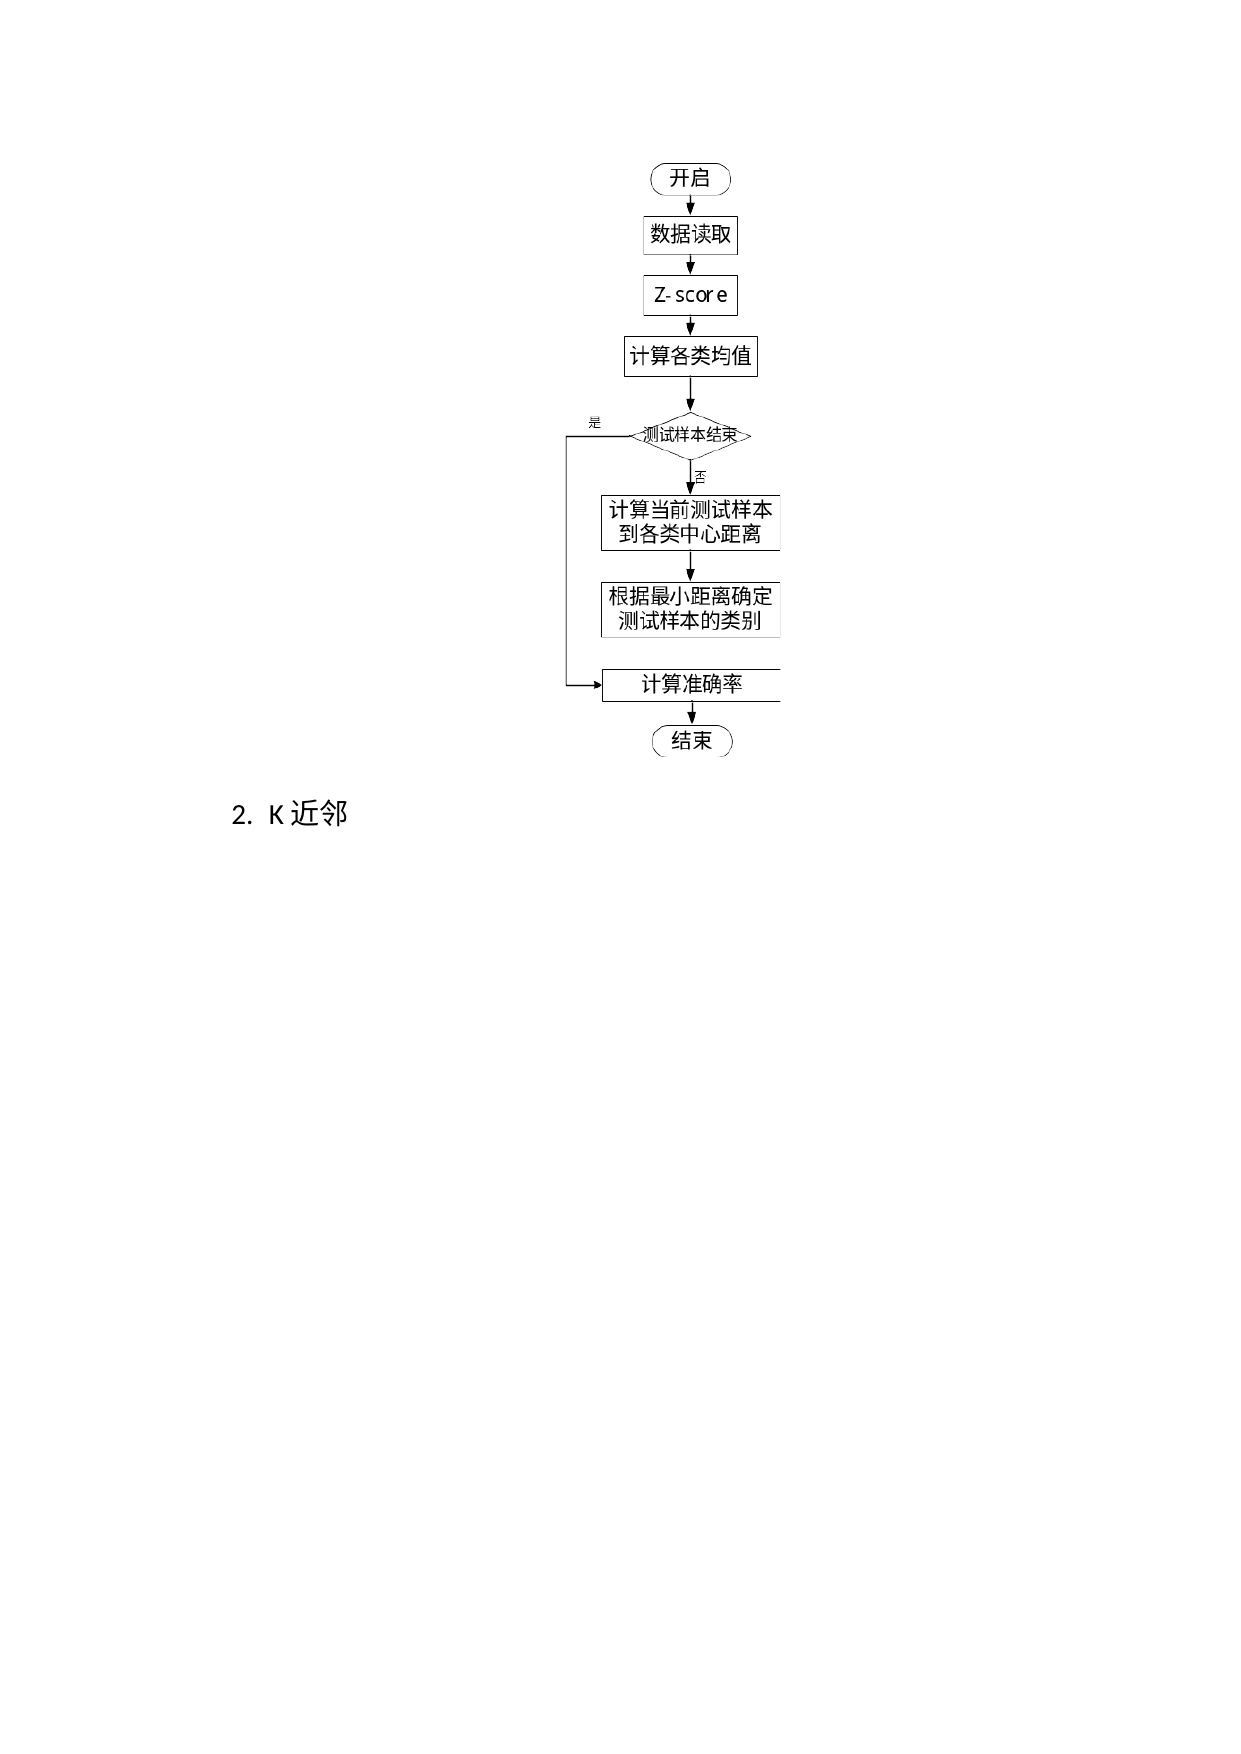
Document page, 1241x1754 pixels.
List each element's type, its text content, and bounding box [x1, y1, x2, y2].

list K近邻 [231, 779, 1053, 844]
